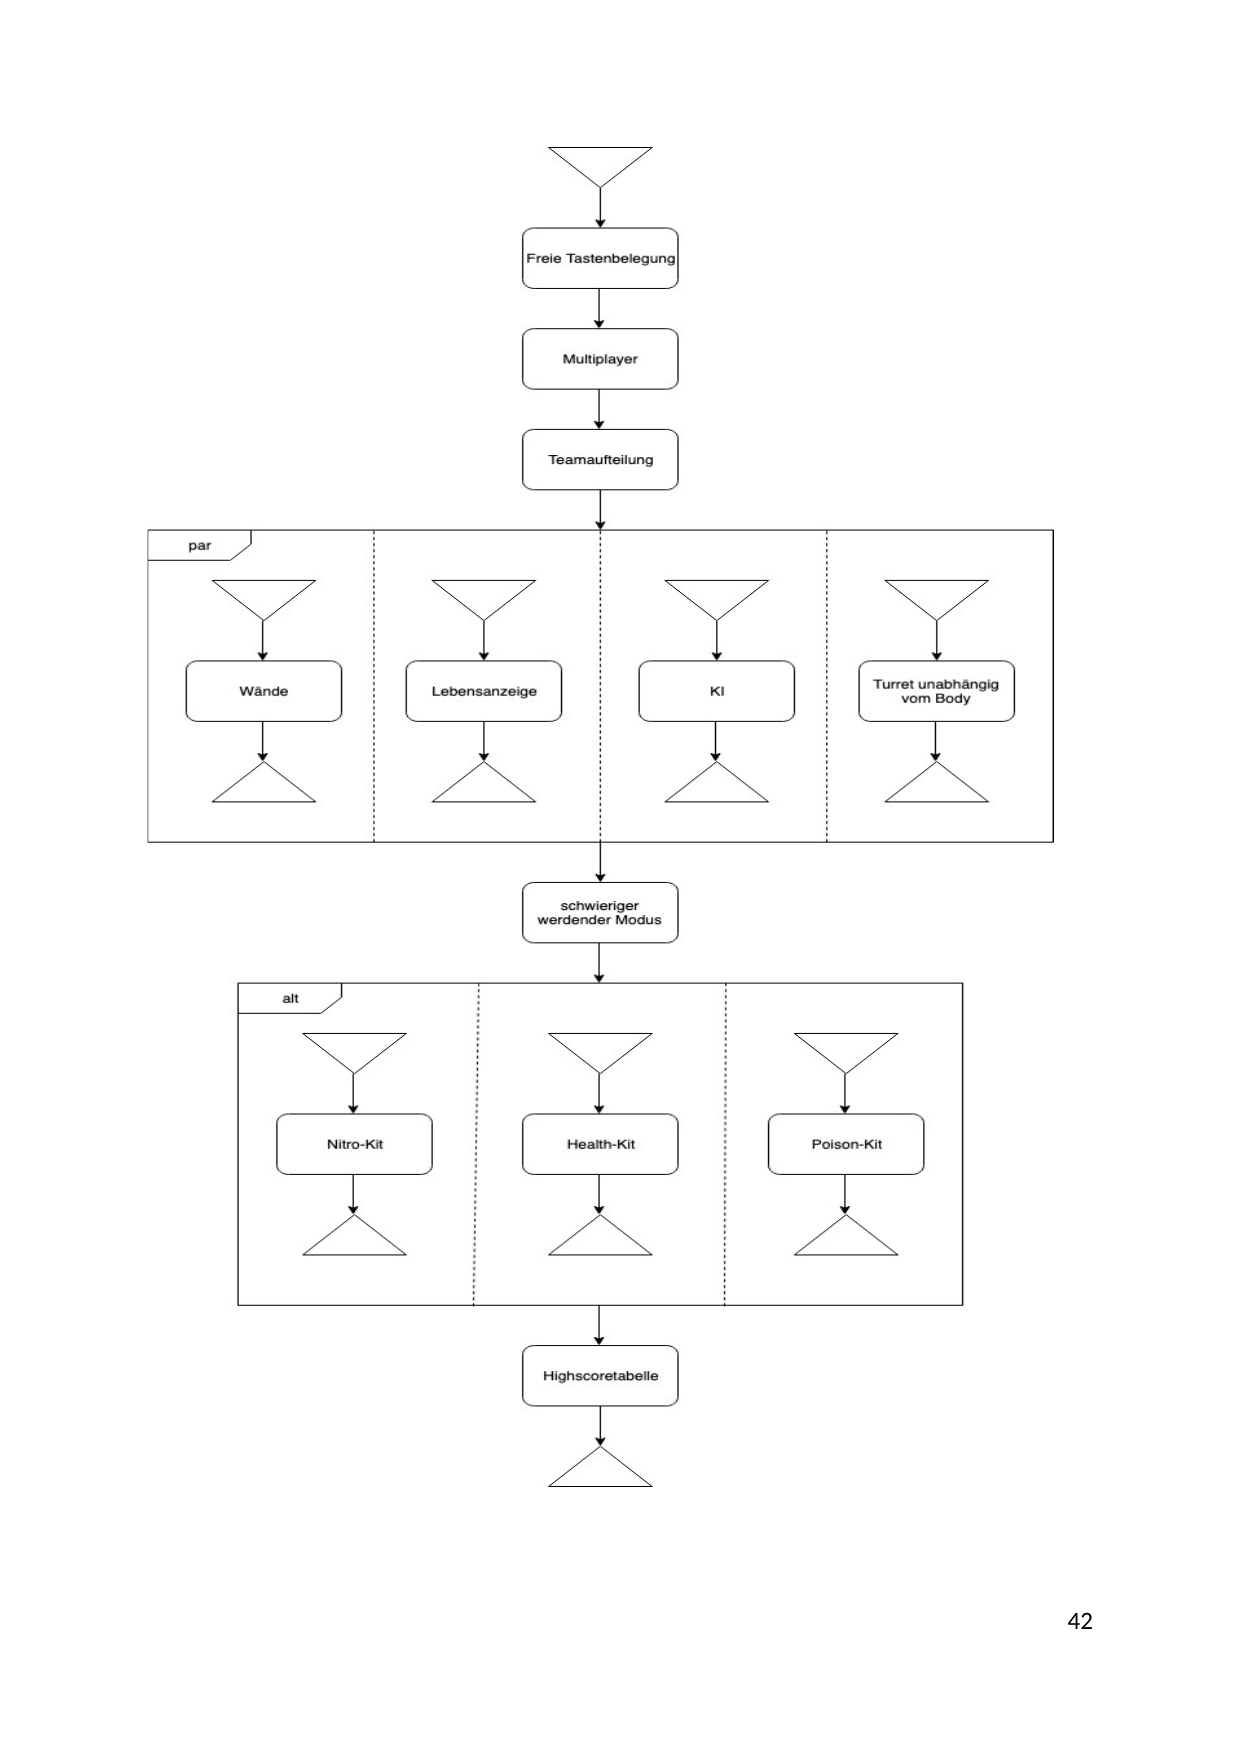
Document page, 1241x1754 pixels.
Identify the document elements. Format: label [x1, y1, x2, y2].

picture [147, 147, 1054, 1487]
